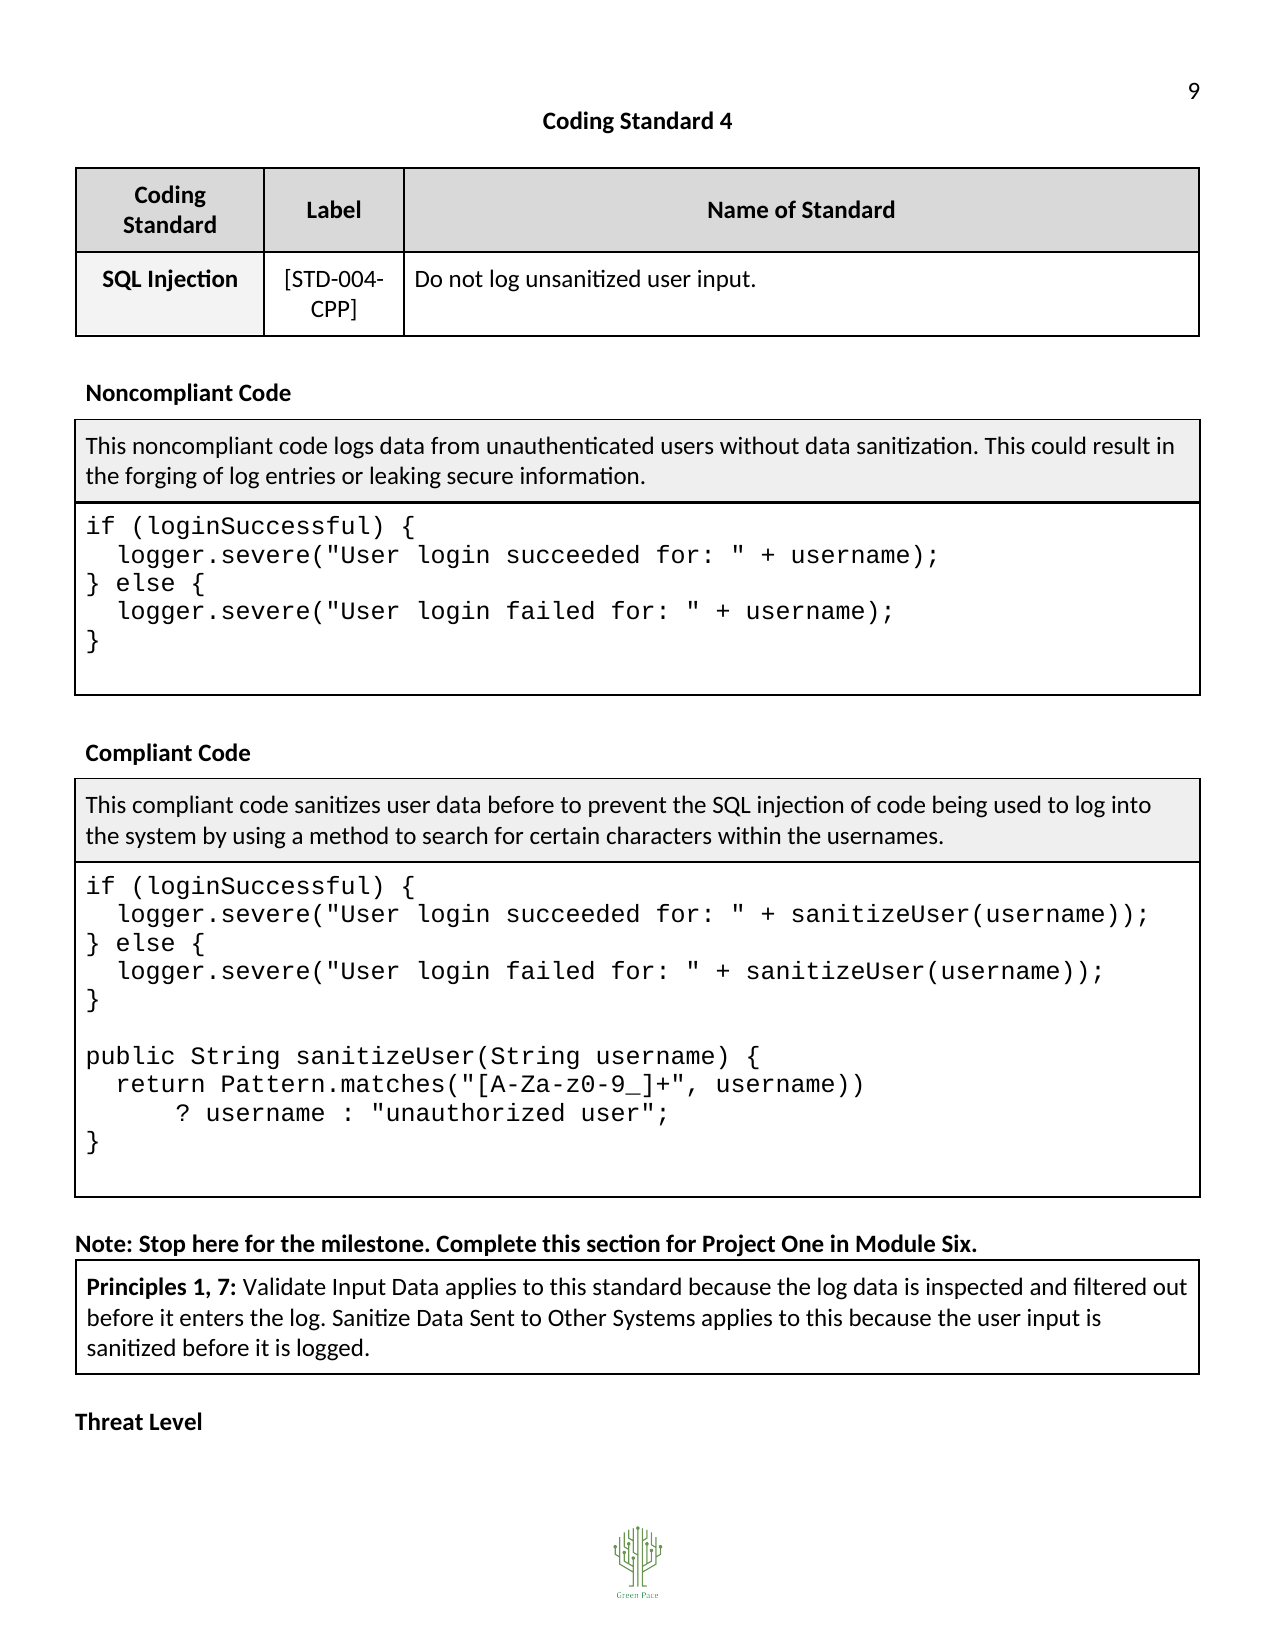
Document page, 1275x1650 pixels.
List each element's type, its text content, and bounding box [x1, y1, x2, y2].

picture [605, 1521, 670, 1606]
table_header Noncompliant Code [75, 367, 1200, 418]
table_cell Do not log unsanitized user input. [405, 253, 1198, 334]
table_cell This noncompliant code logs data from unauthenticated users without data sanitization. This could result in the forging of log entries or leaking secure information. [76, 420, 1199, 501]
table_header Name of Standard [405, 169, 1198, 251]
table_header Compliant Code [75, 727, 1200, 778]
table_header Coding Standard [77, 169, 263, 251]
table_cell if (loginSuccessful) { logger.severe("User login succeeded for: " + username); } else { logger.severe("User login failed for: " + username); } [76, 504, 1199, 694]
table_cell SQL Injection [77, 253, 263, 334]
text Note: Stop here for the milestone. Complete this section for Project One in Module Six. [75, 1228, 1200, 1259]
table_cell This compliant code sanitizes user data before to prevent the SQL injection of code being used to log into the system by using a method to search for certain characters within the usernames. [76, 779, 1199, 861]
table_header Label [265, 169, 403, 251]
table_header Principles 1, 7: Validate Input Data applies to this standard because the log data is inspected and filtered out before it enters the log. Sanitize Data Sent to Other Systems applies to this because the user input is sanitized before it is logged. [77, 1261, 1198, 1373]
text Threat Level [75, 1406, 1200, 1436]
subtitle Coding Standard 4 [75, 106, 1200, 136]
table_cell [STD-004-CPP] [265, 253, 403, 334]
table_cell if (loginSuccessful) { logger.severe("User login succeeded for: " + sanitizeUser(username)); } else { logger.severe("User login failed for: " + sanitizeUser(username)); } public String sanitizeUser(String username) { return Pattern.matches("[A-Za-z0-9_]+", username)) ? username : "unauthorized user"; } [76, 863, 1199, 1196]
